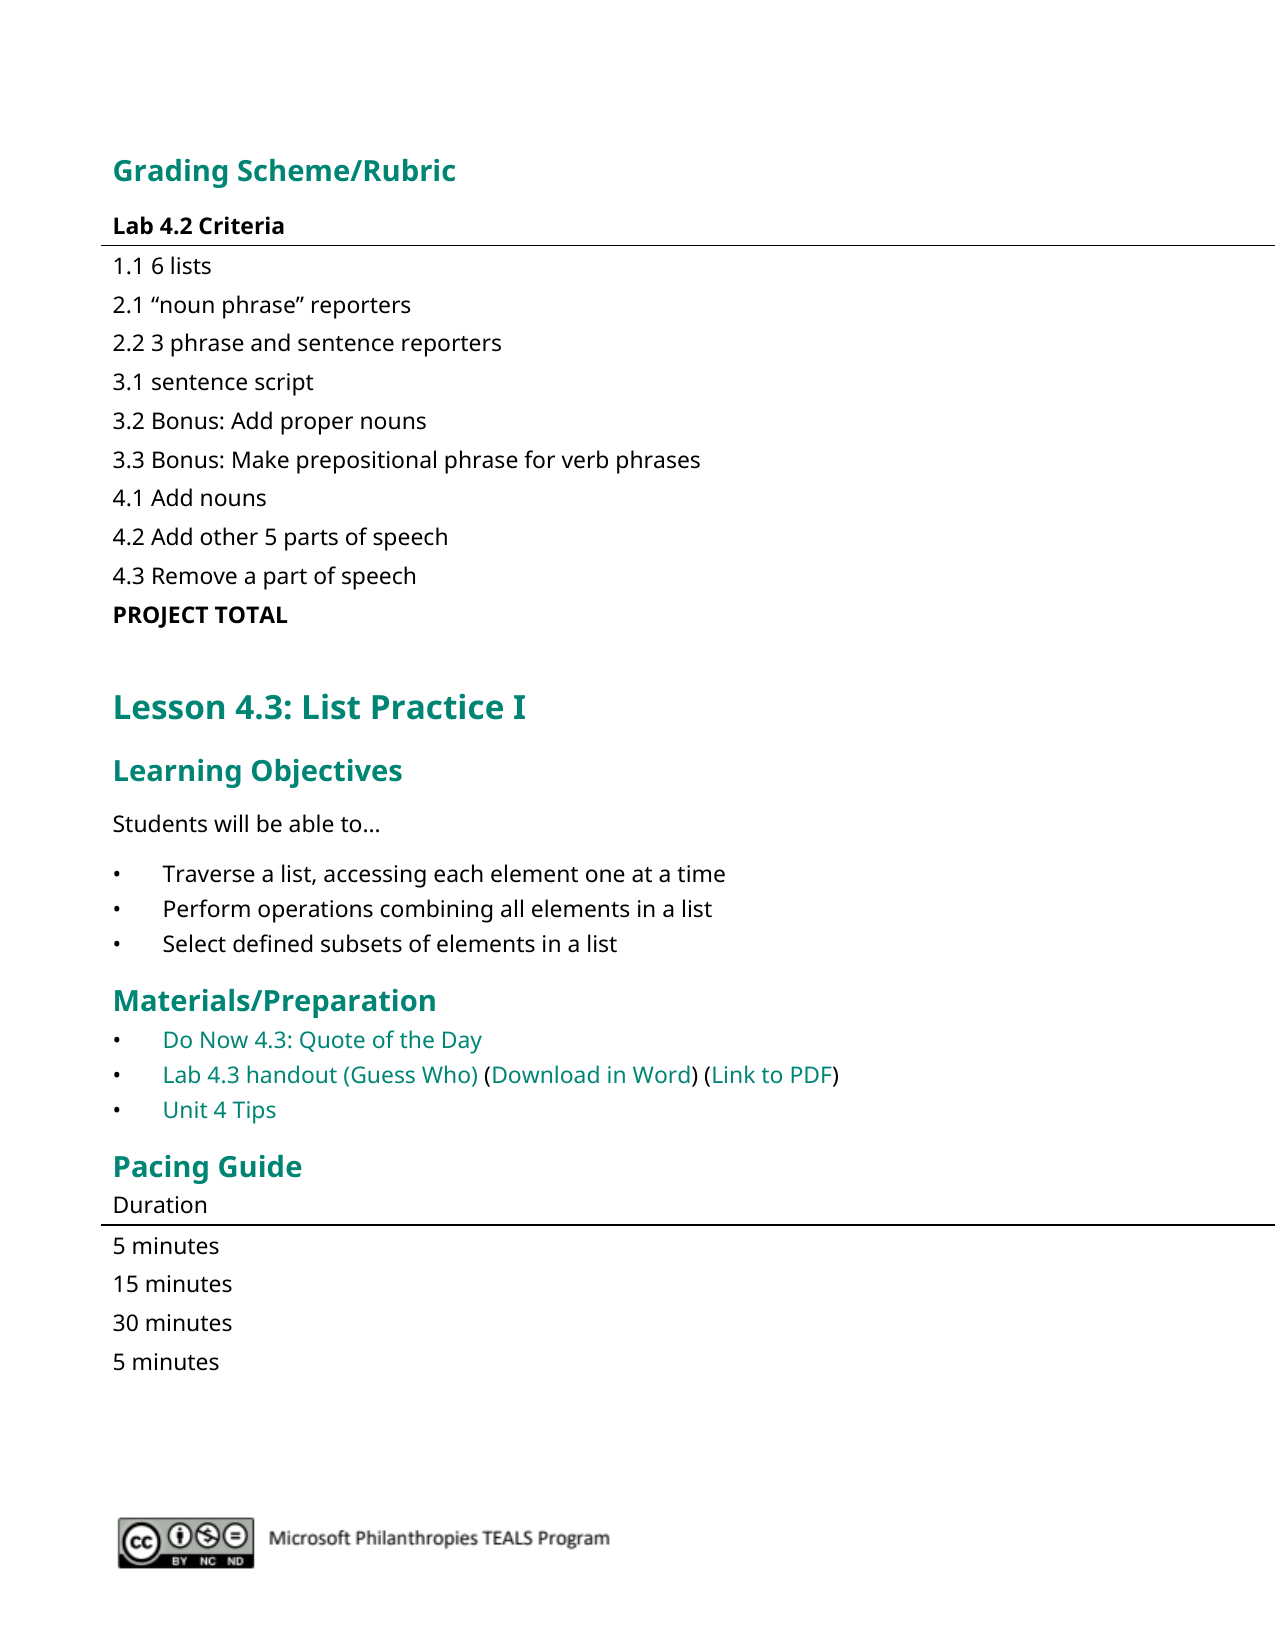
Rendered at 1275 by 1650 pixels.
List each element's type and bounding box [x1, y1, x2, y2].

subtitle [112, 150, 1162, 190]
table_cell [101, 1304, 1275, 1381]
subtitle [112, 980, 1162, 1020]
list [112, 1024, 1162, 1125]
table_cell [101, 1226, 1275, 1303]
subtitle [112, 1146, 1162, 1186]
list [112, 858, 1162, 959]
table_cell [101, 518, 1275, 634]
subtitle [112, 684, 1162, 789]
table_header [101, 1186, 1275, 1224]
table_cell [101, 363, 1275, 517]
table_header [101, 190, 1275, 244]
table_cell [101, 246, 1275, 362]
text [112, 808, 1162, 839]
picture [112, 1511, 622, 1575]
